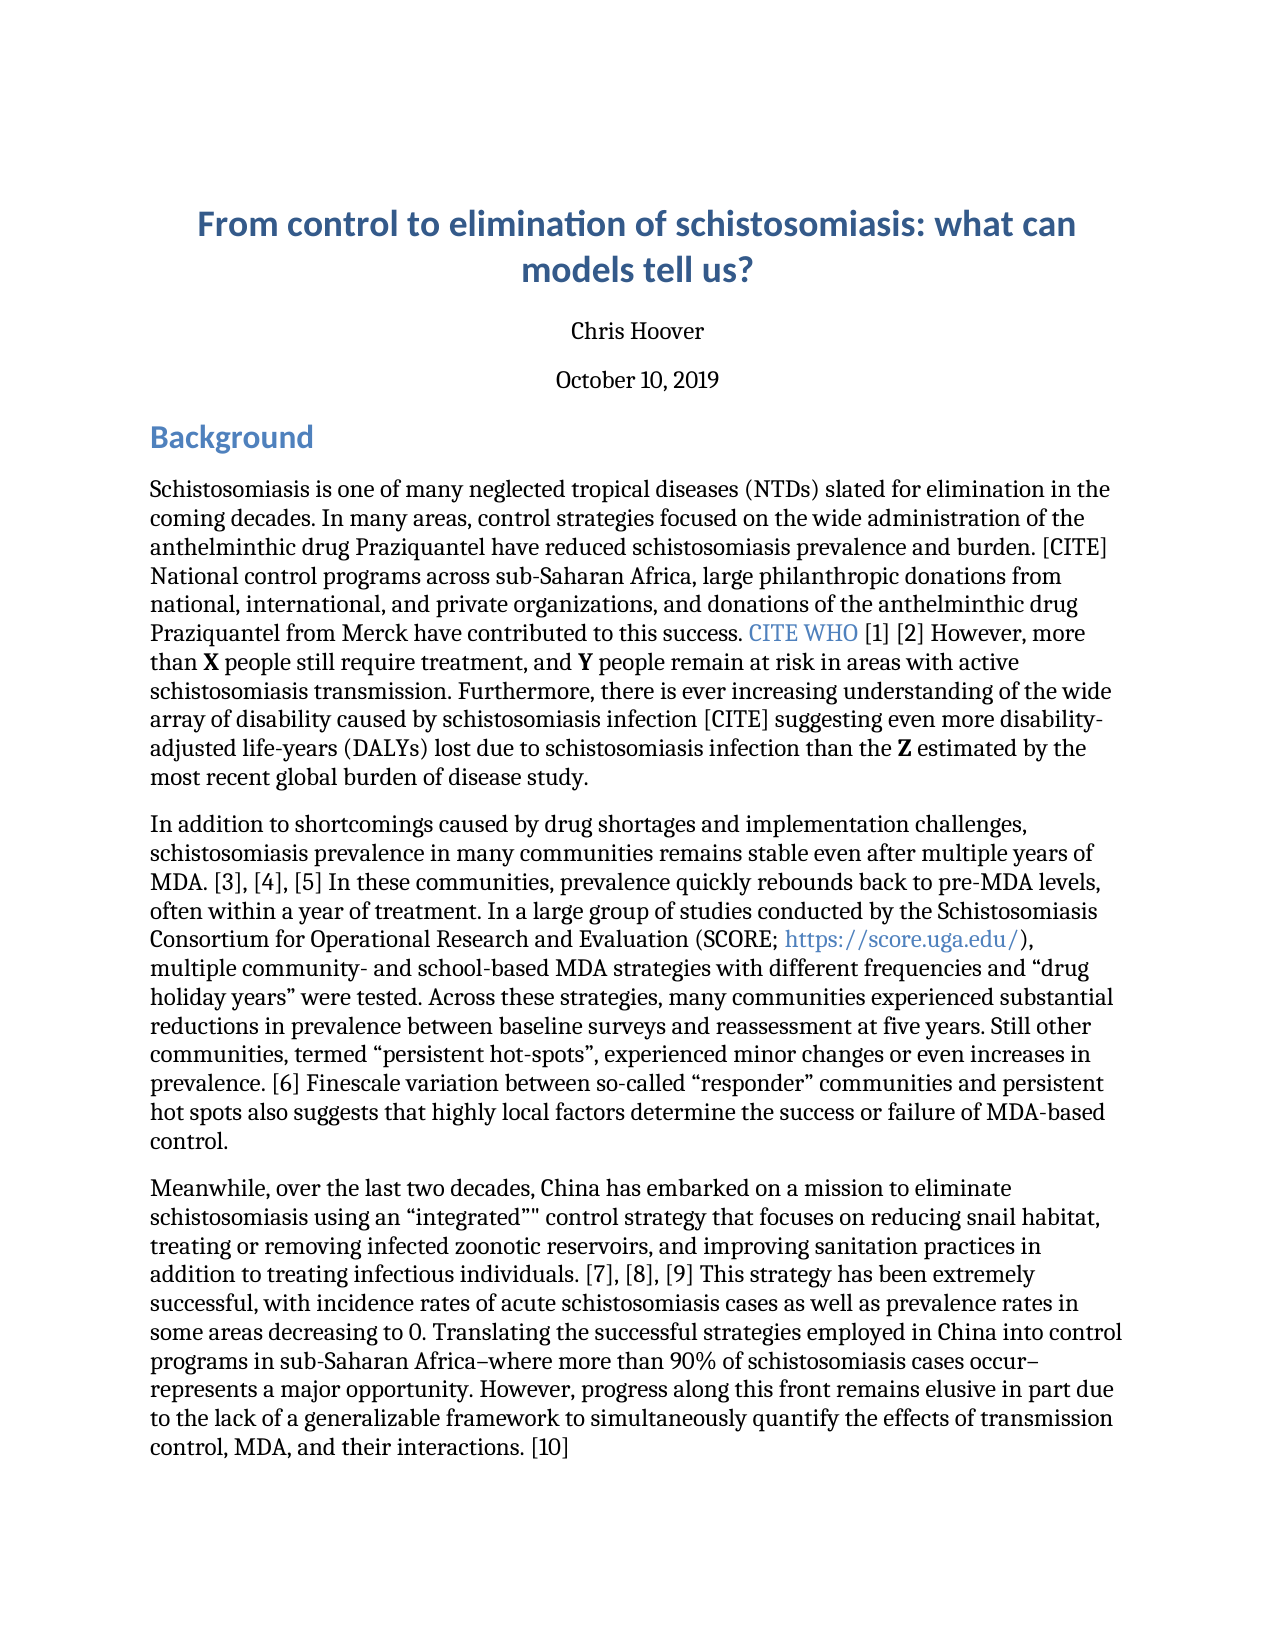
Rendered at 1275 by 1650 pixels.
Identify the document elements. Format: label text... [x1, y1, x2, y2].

text Meanwhile, over the last two decades, China has embarked on a mission to eliminate schistosomiasis using an “integrated”" control strategy that focuses on reducing snail habitat, treating or removing infected zoonotic reservoirs, and improving sanitation practices in addition to treating infectious individuals. [7], [8], [9] This strategy has been extremely successful, with incidence rates of acute schistosomiasis cases as well as prevalence rates in some areas decreasing to 0. Translating the successful strategies employed in China into control programs in sub-Saharan Africa–where more than 90% of schistosomiasis cases occur–represents a major opportunity. However, progress along this front remains elusive in part due to the lack of a generalizable framework to simultaneously quantify the effects of transmission control, MDA, and their interactions. [10] [150, 1174, 1125, 1462]
text October 10, 2019 [150, 366, 1125, 395]
subtitle Background [150, 416, 1125, 457]
text Schistosomiasis is one of many neglected tropical diseases (NTDs) slated for elimination in the coming decades. In many areas, control strategies focused on the wide administration of the anthelminthic drug Praziquantel have reduced schistosomiasis prevalence and burden. [CITE] National control programs across sub-Saharan Africa, large philanthropic donations from national, international, and private organizations, and donations of the anthelminthic drug Praziquantel from Merck have contributed to this success. CITE WHO [1] [2] However, more than X people still require treatment, and Y people remain at risk in areas with active schistosomiasis transmission. Furthermore, there is ever increasing understanding of the wide array of disability caused by schistosomiasis infection [CITE] suggesting even more disability-adjusted life-years (DALYs) lost due to schistosomiasis infection than the Z estimated by the most recent global burden of disease study. [150, 475, 1125, 792]
title From control to elimination of schistosomiasis: what can models tell us? [150, 200, 1125, 292]
text In addition to shortcomings caused by drug shortages and implementation challenges, schistosomiasis prevalence in many communities remains stable even after multiple years of MDA. [3], [4], [5] In these communities, prevalence quickly rebounds back to pre-MDA levels, often within a year of treatment. In a large group of studies conducted by the Schistosomiasis Consortium for Operational Research and Evaluation (SCORE; https://score.uga.edu/), multiple community- and school-based MDA strategies with different frequencies and “drug holiday years” were tested. Across these strategies, many communities experienced substantial reductions in prevalence between baseline surveys and reassessment at five years. Still other communities, termed “persistent hot-spots”, experienced minor changes or even increases in prevalence. [6] Finescale variation between so-called “responder” communities and persistent hot spots also suggests that highly local factors determine the success or failure of MDA-based control. [150, 810, 1125, 1155]
text Chris Hoover [150, 317, 1125, 345]
